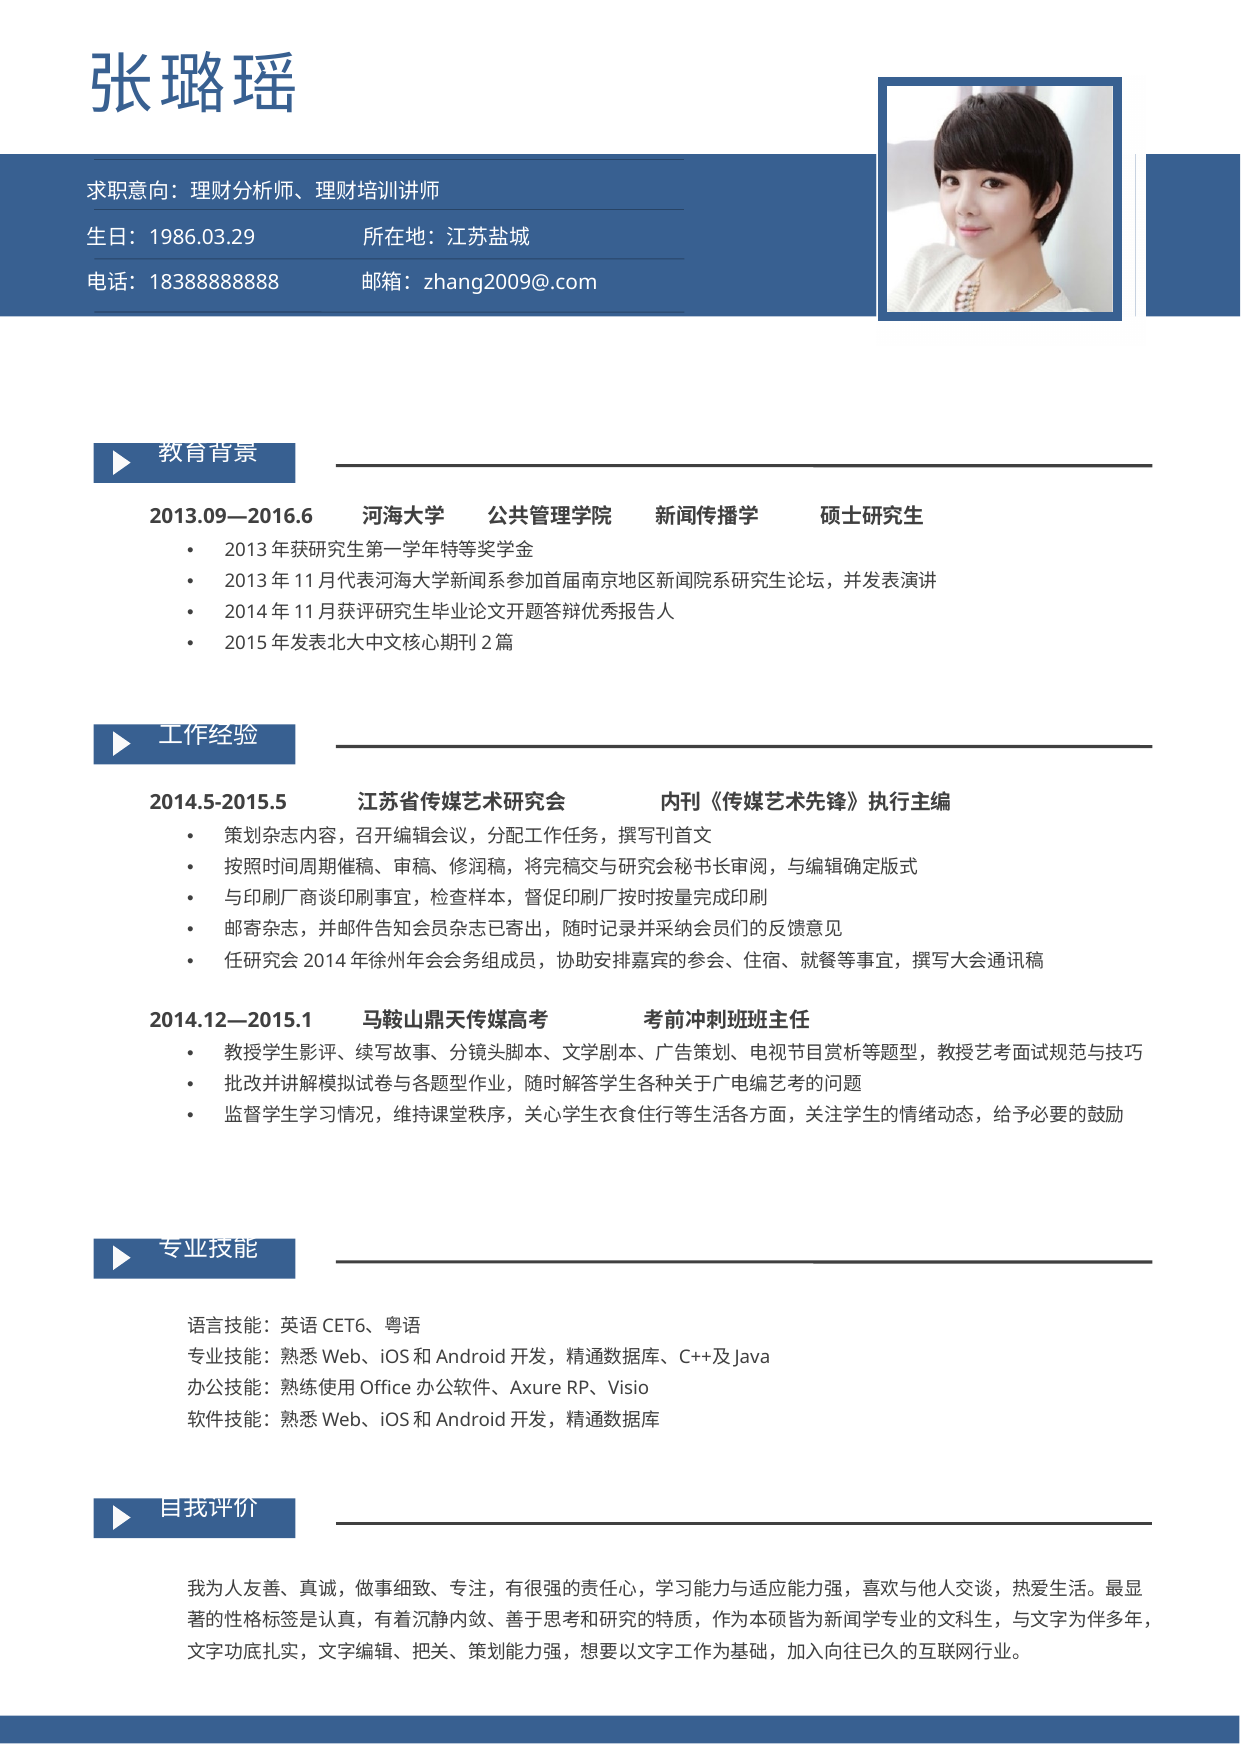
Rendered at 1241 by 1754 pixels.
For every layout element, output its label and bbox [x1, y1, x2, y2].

picture [887, 86, 1113, 312]
